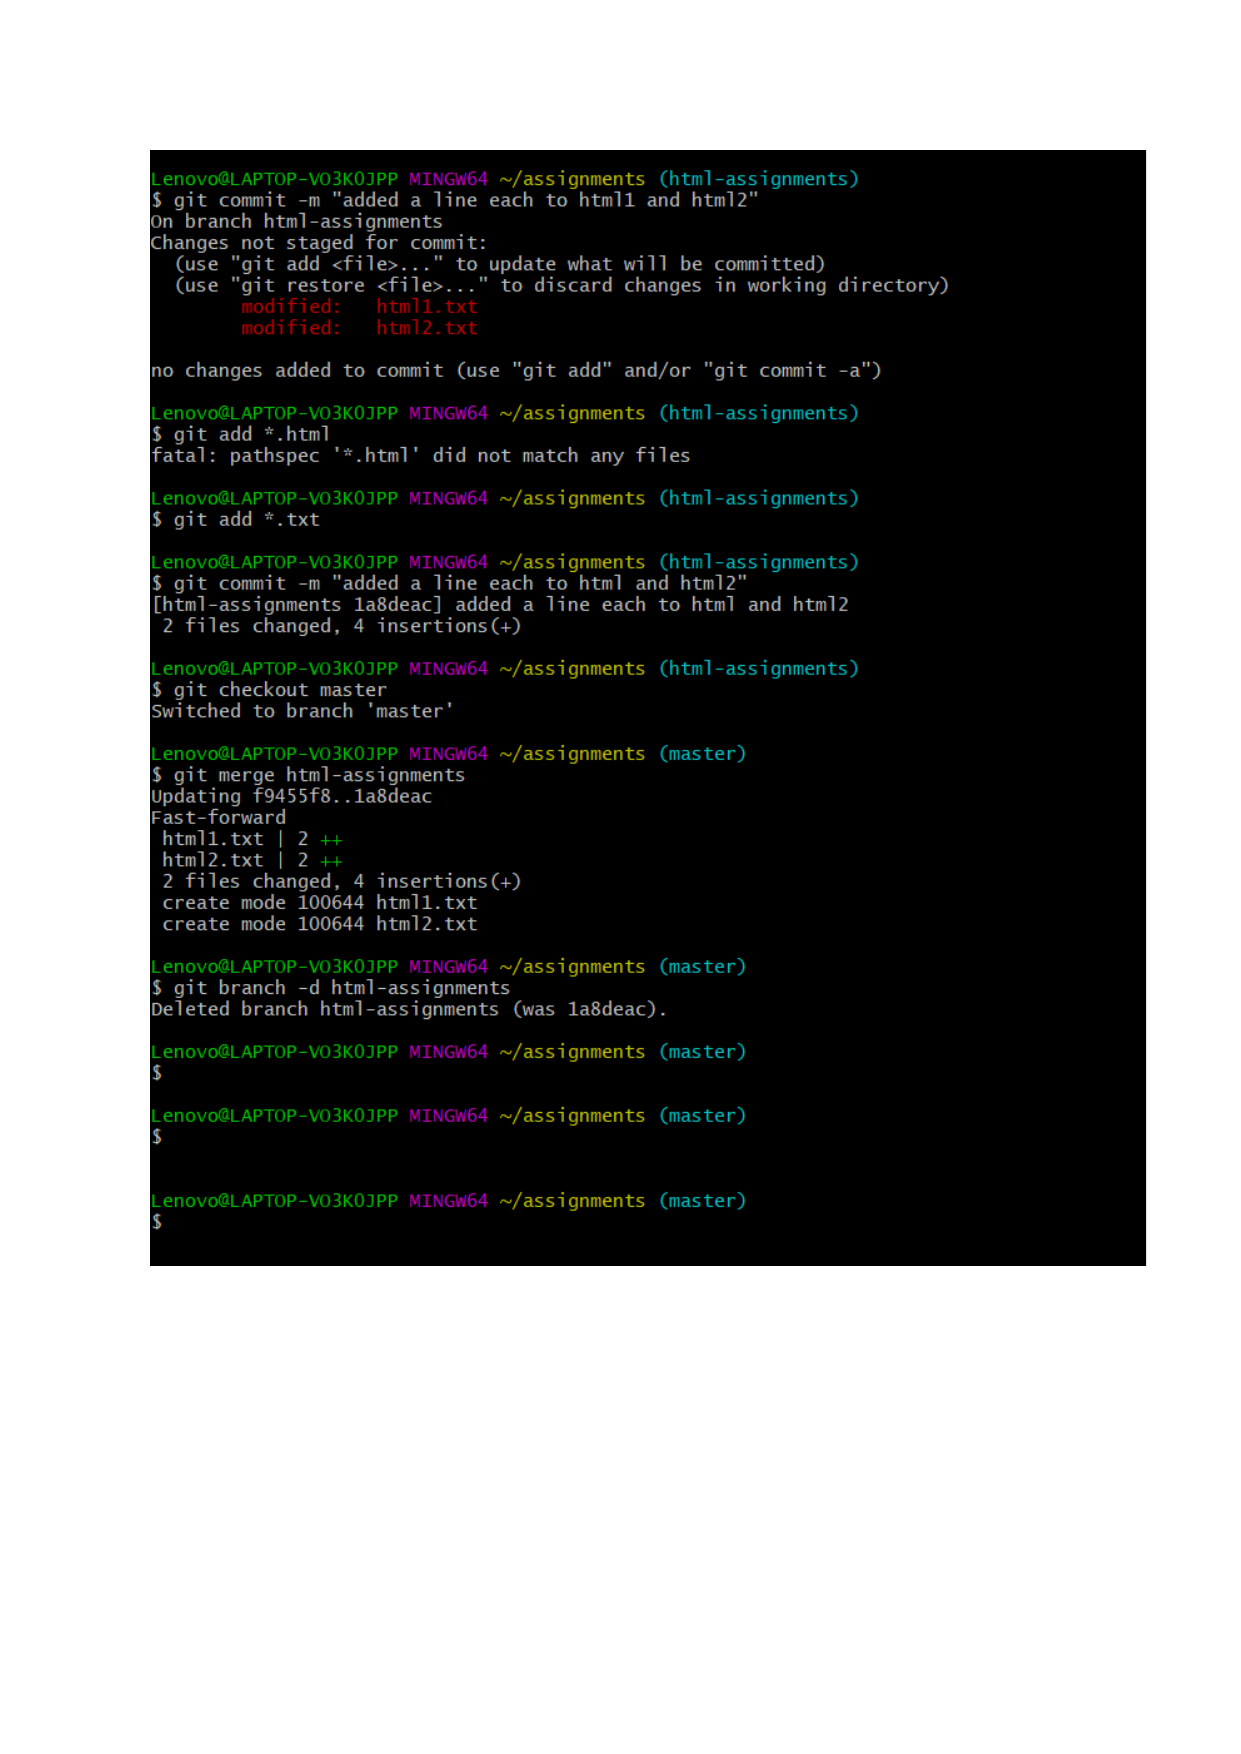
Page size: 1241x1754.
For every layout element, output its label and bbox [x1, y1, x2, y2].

picture [150, 150, 1147, 1266]
